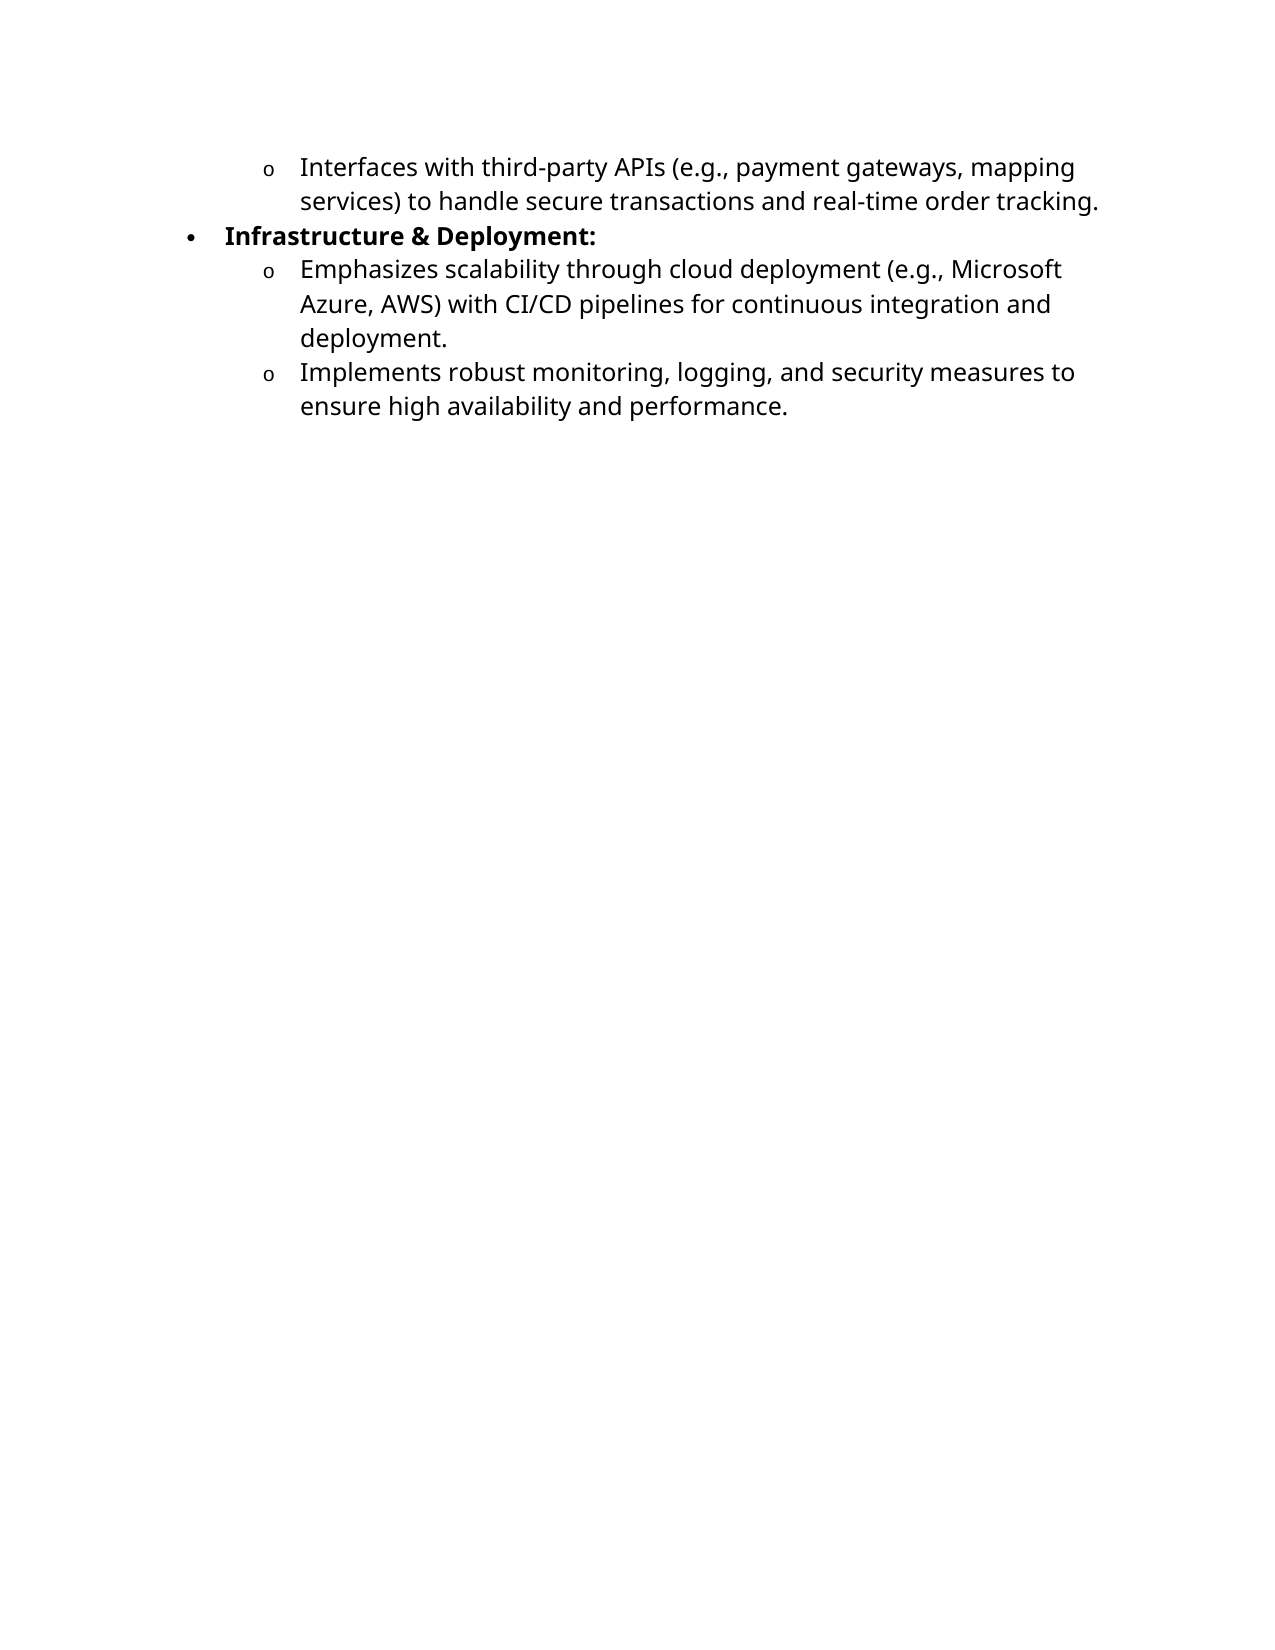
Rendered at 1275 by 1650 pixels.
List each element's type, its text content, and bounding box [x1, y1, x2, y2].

list Interfaces with third-party APIs (e.g., payment gateways, mapping services) to handle secure transactions and real-time order tracking. [262, 150, 1125, 218]
list Emphasizes scalability through cloud deployment (e.g., Microsoft Azure, AWS) with CI/CD pipelines for continuous integration and deployment. [262, 252, 1125, 354]
list Infrastructure & Deployment: [187, 218, 1125, 252]
list Implements robust monitoring, logging, and security measures to ensure high availability and performance. [262, 354, 1125, 422]
